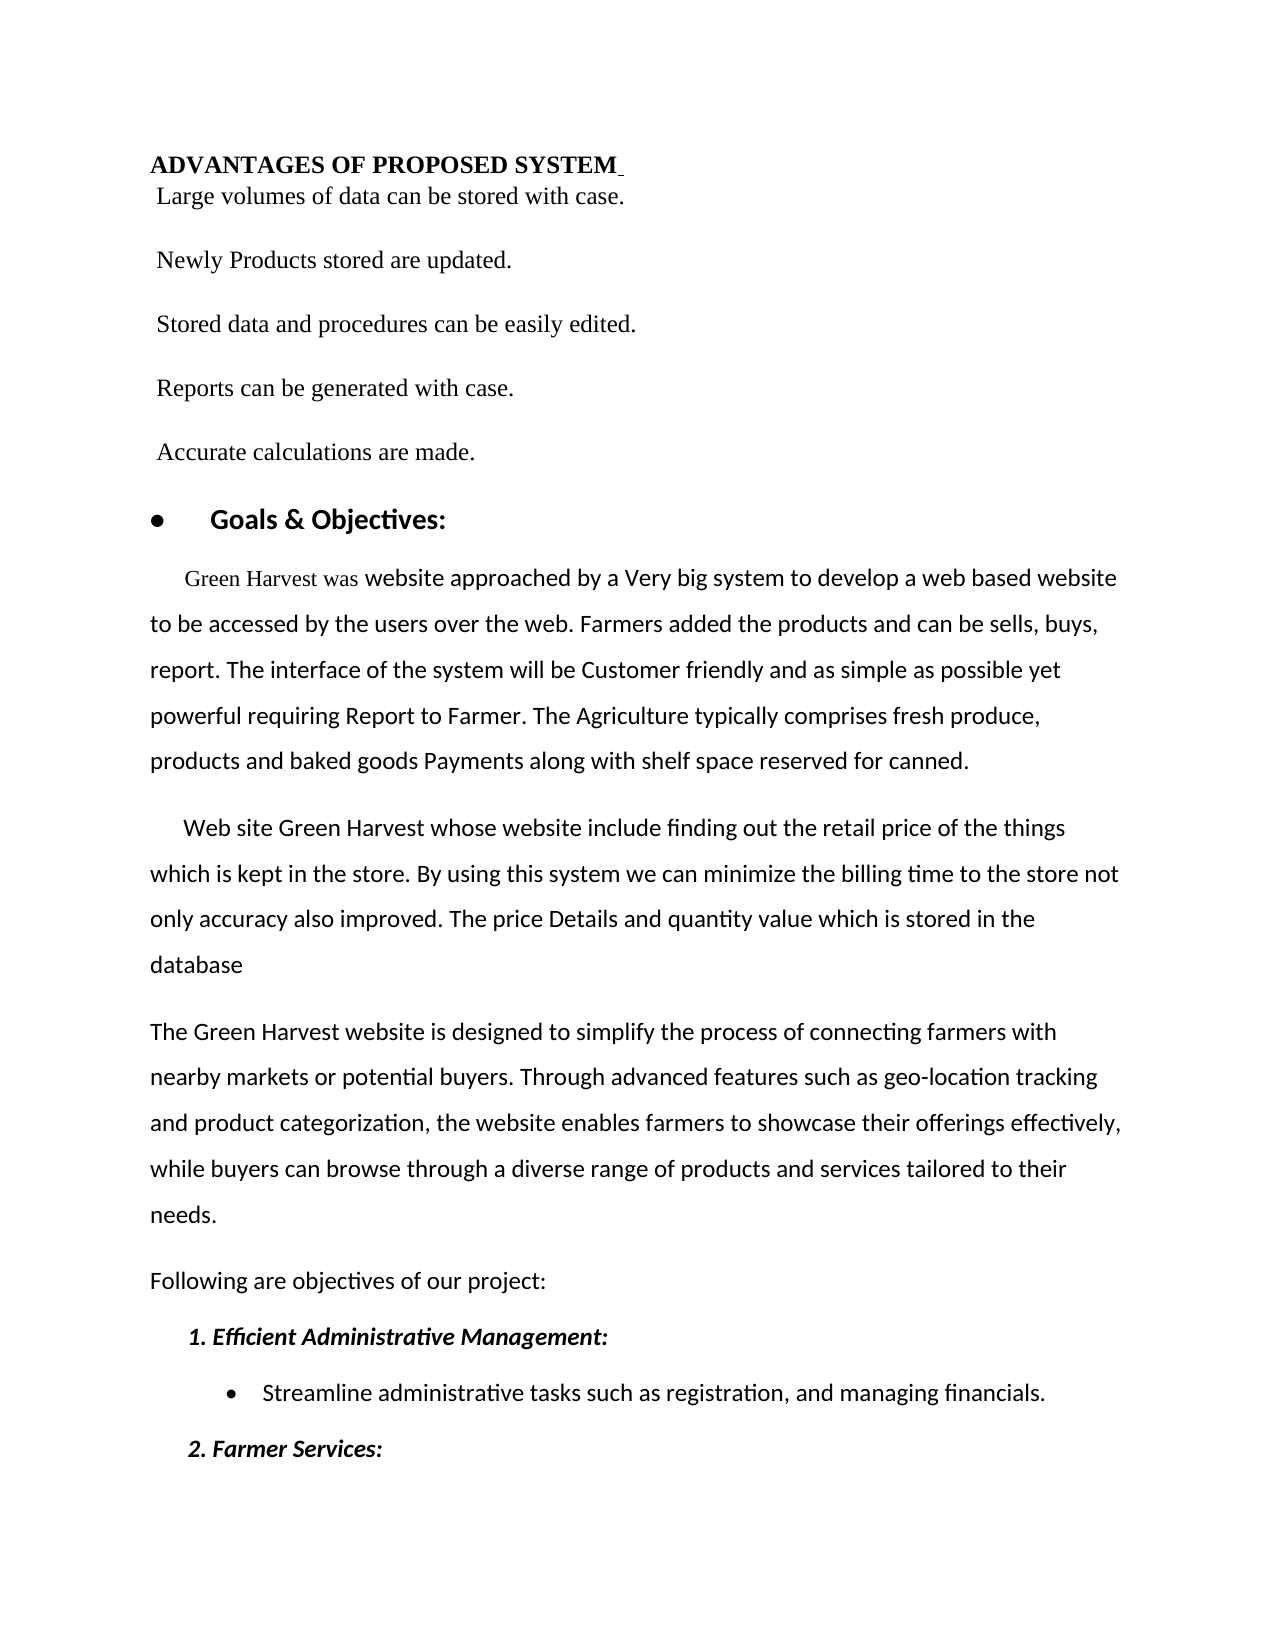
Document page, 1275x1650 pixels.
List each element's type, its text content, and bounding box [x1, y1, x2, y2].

text Reports can be generated with case. [150, 373, 1125, 402]
text 1. Efficient Administrative Management: [187, 1321, 1125, 1352]
text 2. Farmer Services: [187, 1433, 1125, 1463]
text Accurate calculations are made. [150, 437, 1125, 466]
text Newly Products stored are updated. [150, 245, 1125, 274]
text The Green Harvest website is designed to simplify the process of connecting farmers with nearby markets or potential buyers. Through advanced features such as geo-location tracking and product categorization, the website enables farmers to showcase their offerings effectively, while buyers can browse through a diverse range of products and services tailored to their needs. [150, 1016, 1125, 1229]
text Web site Green Harvest whose website include finding out the retail price of the things which is kept in the store. By using this system we can minimize the billing time to the store not only accuracy also improved. The price Details and quantity value which is stored in the database [150, 812, 1125, 980]
text Large volumes of data can be stored with case. [150, 181, 1125, 210]
text Green Harvest was website approached by a Very big system to develop a web based website to be accessed by the users over the web. Farmers added the products and can be sells, buys, report. The interface of the system will be Customer friendly and as simple as possible yet powerful requiring Report to Farmer. The Agriculture typically comprises fresh produce, products and baked goods Payments along with shelf space reserved for canned. [150, 563, 1125, 776]
text Following are objectives of our project: [150, 1265, 1125, 1296]
text ADVANTAGES OF PROPOSED SYSTEM [150, 150, 1125, 179]
list Streamline administrative tasks such as registration, and managing financials. [225, 1377, 1125, 1407]
text Stored data and procedures can be easily edited. [150, 309, 1125, 338]
list Goals & Objectives: [150, 501, 1125, 536]
